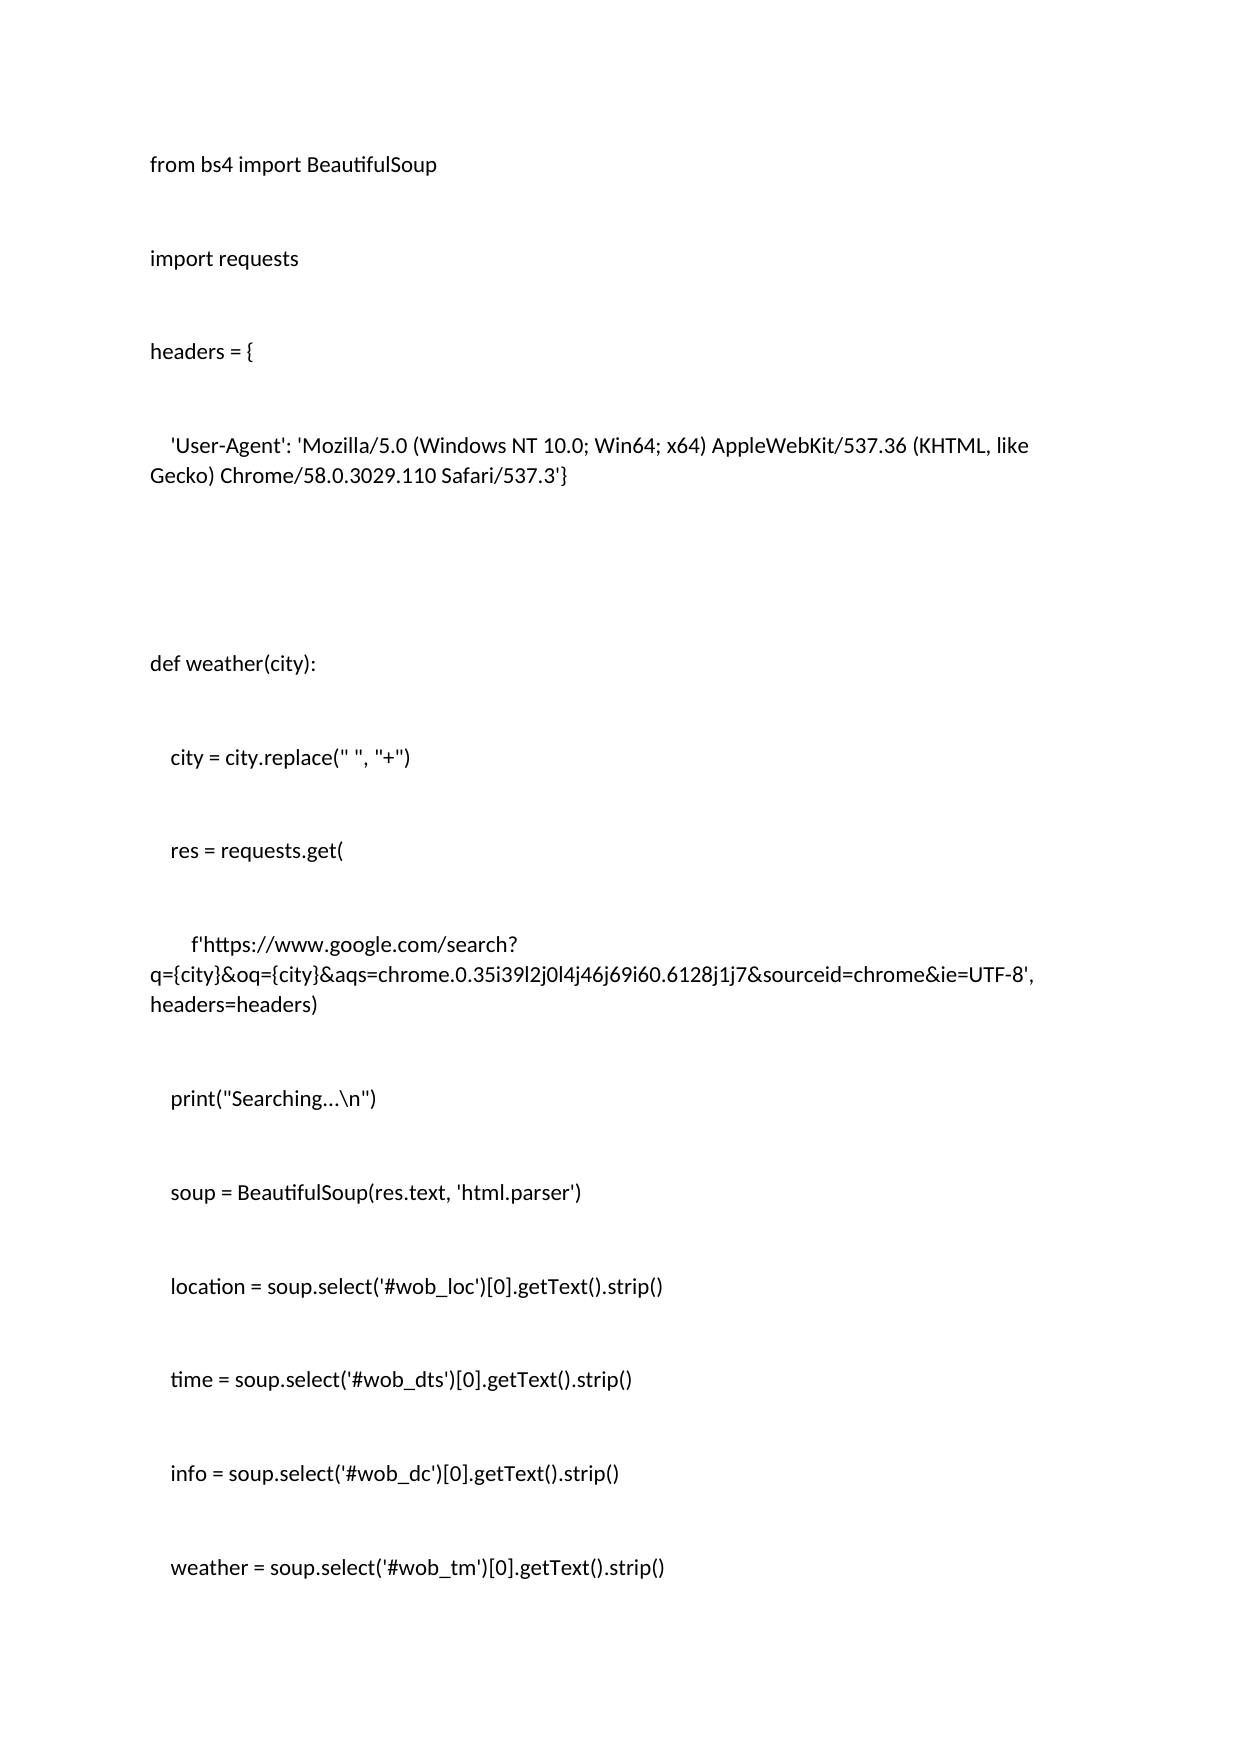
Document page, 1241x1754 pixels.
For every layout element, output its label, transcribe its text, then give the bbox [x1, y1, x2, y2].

text time = soup.select('#wob_dts')[0].getText().strip() [150, 1366, 1090, 1394]
text def weather(city): [150, 649, 1090, 677]
text f'https://www.google.com/search?q={city}&oq={city}&aqs=chrome.0.35i39l2j0l4j46j69i60.6128j1j7&sourceid=chrome&ie=UTF-8', headers=headers) [150, 930, 1090, 1019]
text soup = BeautifulSoup(res.text, 'html.parser') [150, 1178, 1090, 1206]
text city = city.replace(" ", "+") [150, 743, 1090, 771]
text info = soup.select('#wob_dc')[0].getText().strip() [150, 1459, 1090, 1487]
text weather = soup.select('#wob_tm')[0].getText().strip() [150, 1553, 1090, 1581]
text print("Searching...\n") [150, 1084, 1090, 1112]
text 'User-Agent': 'Mozilla/5.0 (Windows NT 10.0; Win64; x64) AppleWebKit/537.36 (KHTML, like Gecko) Chrome/58.0.3029.110 Safari/537.3'} [150, 431, 1090, 489]
text from bs4 import BeautifulSoup [150, 150, 1090, 178]
text location = soup.select('#wob_loc')[0].getText().strip() [150, 1272, 1090, 1300]
text import requests [150, 244, 1090, 272]
text res = requests.get( [150, 836, 1090, 864]
text headers = { [150, 337, 1090, 366]
